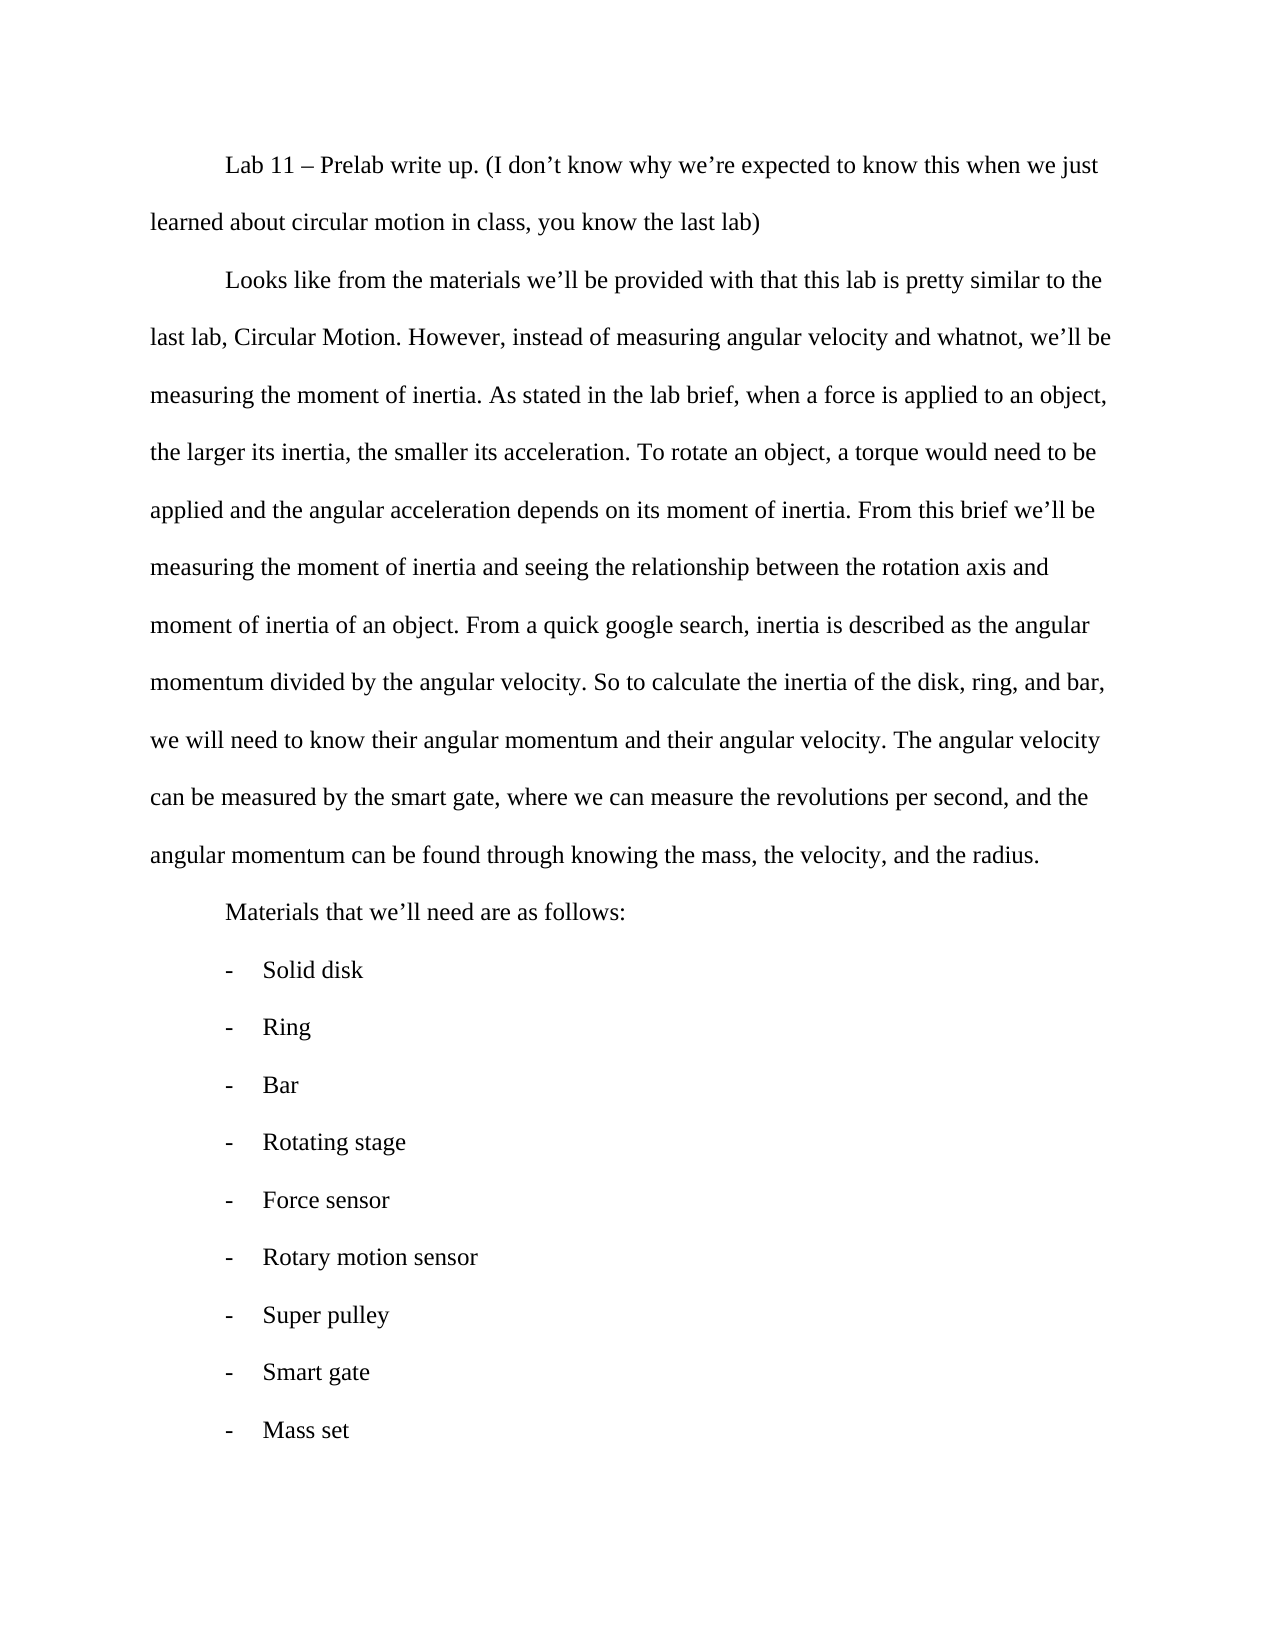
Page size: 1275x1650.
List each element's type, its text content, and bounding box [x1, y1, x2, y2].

list Force sensor [225, 1185, 1125, 1214]
list Solid disk [225, 955, 1125, 984]
list Smart gate [225, 1357, 1125, 1386]
list Mass set [225, 1415, 1125, 1444]
text Looks like from the materials we’ll be provided with that this lab is pretty similar to the last lab, Circular Motion. However, instead of measuring angular velocity and whatnot, we’ll be measuring the moment of inertia. As stated in the lab brief, when a force is applied to an object, the larger its inertia, the smaller its acceleration. To rotate an object, a torque would need to be applied and the angular acceleration depends on its moment of inertia. From this brief we’ll be measuring the moment of inertia and seeing the relationship between the rotation axis and moment of inertia of an object. From a quick google search, inertia is described as the angular momentum divided by the angular velocity. So to calculate the inertia of the disk, ring, and bar, we will need to know their angular momentum and their angular velocity. The angular velocity can be measured by the smart gate, where we can measure the revolutions per second, and the angular momentum can be found through knowing the mass, the velocity, and the radius. [150, 265, 1125, 869]
list Super pulley [225, 1300, 1125, 1329]
text Materials that we’ll need are as follows: [150, 897, 1125, 926]
list Rotating stage [225, 1127, 1125, 1156]
list Ring [225, 1012, 1125, 1041]
list Rotary motion sensor [225, 1242, 1125, 1271]
text Lab 11 – Prelab write up. (I don’t know why we’re expected to know this when we just learned about circular motion in class, you know the last lab) [150, 150, 1125, 236]
list Bar [225, 1070, 1125, 1099]
